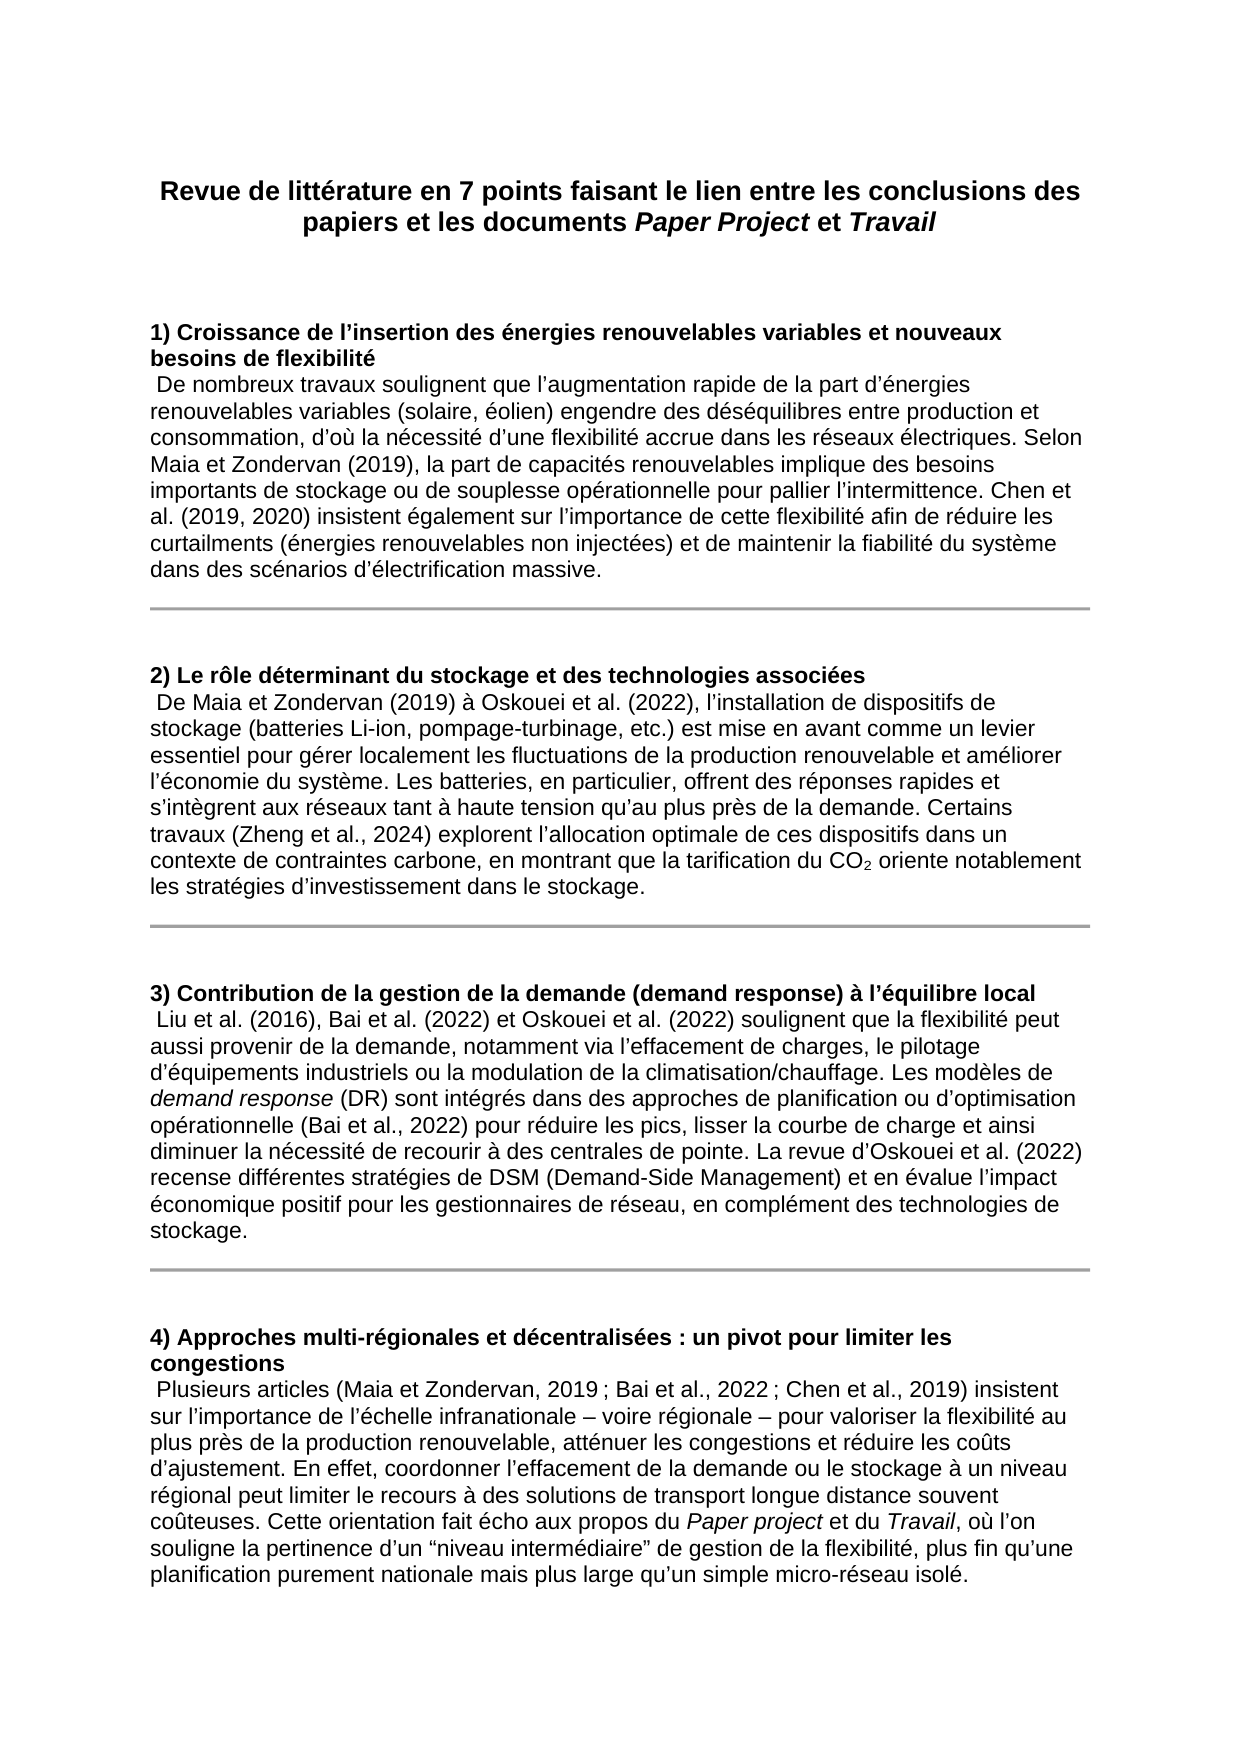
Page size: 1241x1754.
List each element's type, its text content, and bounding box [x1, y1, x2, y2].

text 1) Croissance de l’insertion des énergies renouvelables variables et nouveaux besoins de flexibilité De nombreux travaux soulignent que l’augmentation rapide de la part d’énergies renouvelables variables (solaire, éolien) engendre des déséquilibres entre production et consommation, d’où la nécessité d’une flexibilité accrue dans les réseaux électriques. Selon Maia et Zondervan (2019), la part de capacités renouvelables implique des besoins importants de stockage ou de souplesse opérationnelle pour pallier l’intermittence. Chen et al. (2019, 2020) insistent également sur l’importance de cette flexibilité afin de réduire les curtailments (énergies renouvelables non injectées) et de maintenir la fiabilité du système dans des scénarios d’électrification massive. [150, 319, 1090, 582]
text 4) Approches multi-régionales et décentralisées : un pivot pour limiter les congestions Plusieurs articles (Maia et Zondervan, 2019 ; Bai et al., 2022 ; Chen et al., 2019) insistent sur l’importance de l’échelle infranationale – voire régionale – pour valoriser la flexibilité au plus près de la production renouvelable, atténuer les congestions et réduire les coûts d’ajustement. En effet, coordonner l’effacement de la demande ou le stockage à un niveau régional peut limiter le recours à des solutions de transport longue distance souvent coûteuses. Cette orientation fait écho aux propos du Paper project et du Travail, où l’on souligne la pertinence d’un “niveau intermédiaire” de gestion de la flexibilité, plus fin qu’une planification purement nationale mais plus large qu’un simple micro-réseau isolé. [150, 1324, 1090, 1587]
text 2) Le rôle déterminant du stockage et des technologies associées De Maia et Zondervan (2019) à Oskouei et al. (2022), l’installation de dispositifs de stockage (batteries Li-ion, pompage-turbinage, etc.) est mise en avant comme un levier essentiel pour gérer localement les fluctuations de la production renouvelable et améliorer l’économie du système. Les batteries, en particulier, offrent des réponses rapides et s’intègrent aux réseaux tant à haute tension qu’au plus près de la demande. Certains travaux (Zheng et al., 2024) explorent l’allocation optimale de ces dispositifs dans un contexte de contraintes carbone, en montrant que la tarification du CO₂ oriente notablement les stratégies d’investissement dans le stockage. [150, 662, 1090, 900]
text Revue de littérature en 7 points faisant le lien entre les conclusions des papiers et les documents Paper Project et Travail [150, 175, 1090, 237]
text 3) Contribution de la gestion de la demande (demand response) à l’équilibre local Liu et al. (2016), Bai et al. (2022) et Oskouei et al. (2022) soulignent que la flexibilité peut aussi provenir de la demande, notamment via l’effacement de charges, le pilotage d’équipements industriels ou la modulation de la climatisation/chauffage. Les modèles de demand response (DR) sont intégrés dans des approches de planification ou d’optimisation opérationnelle (Bai et al., 2022) pour réduire les pics, lisser la courbe de charge et ainsi diminuer la nécessité de recourir à des centrales de pointe. La revue d’Oskouei et al. (2022) recense différentes stratégies de DSM (Demand-Side Management) et en évalue l’impact économique positif pour les gestionnaires de réseau, en complément des technologies de stockage. [150, 980, 1090, 1243]
